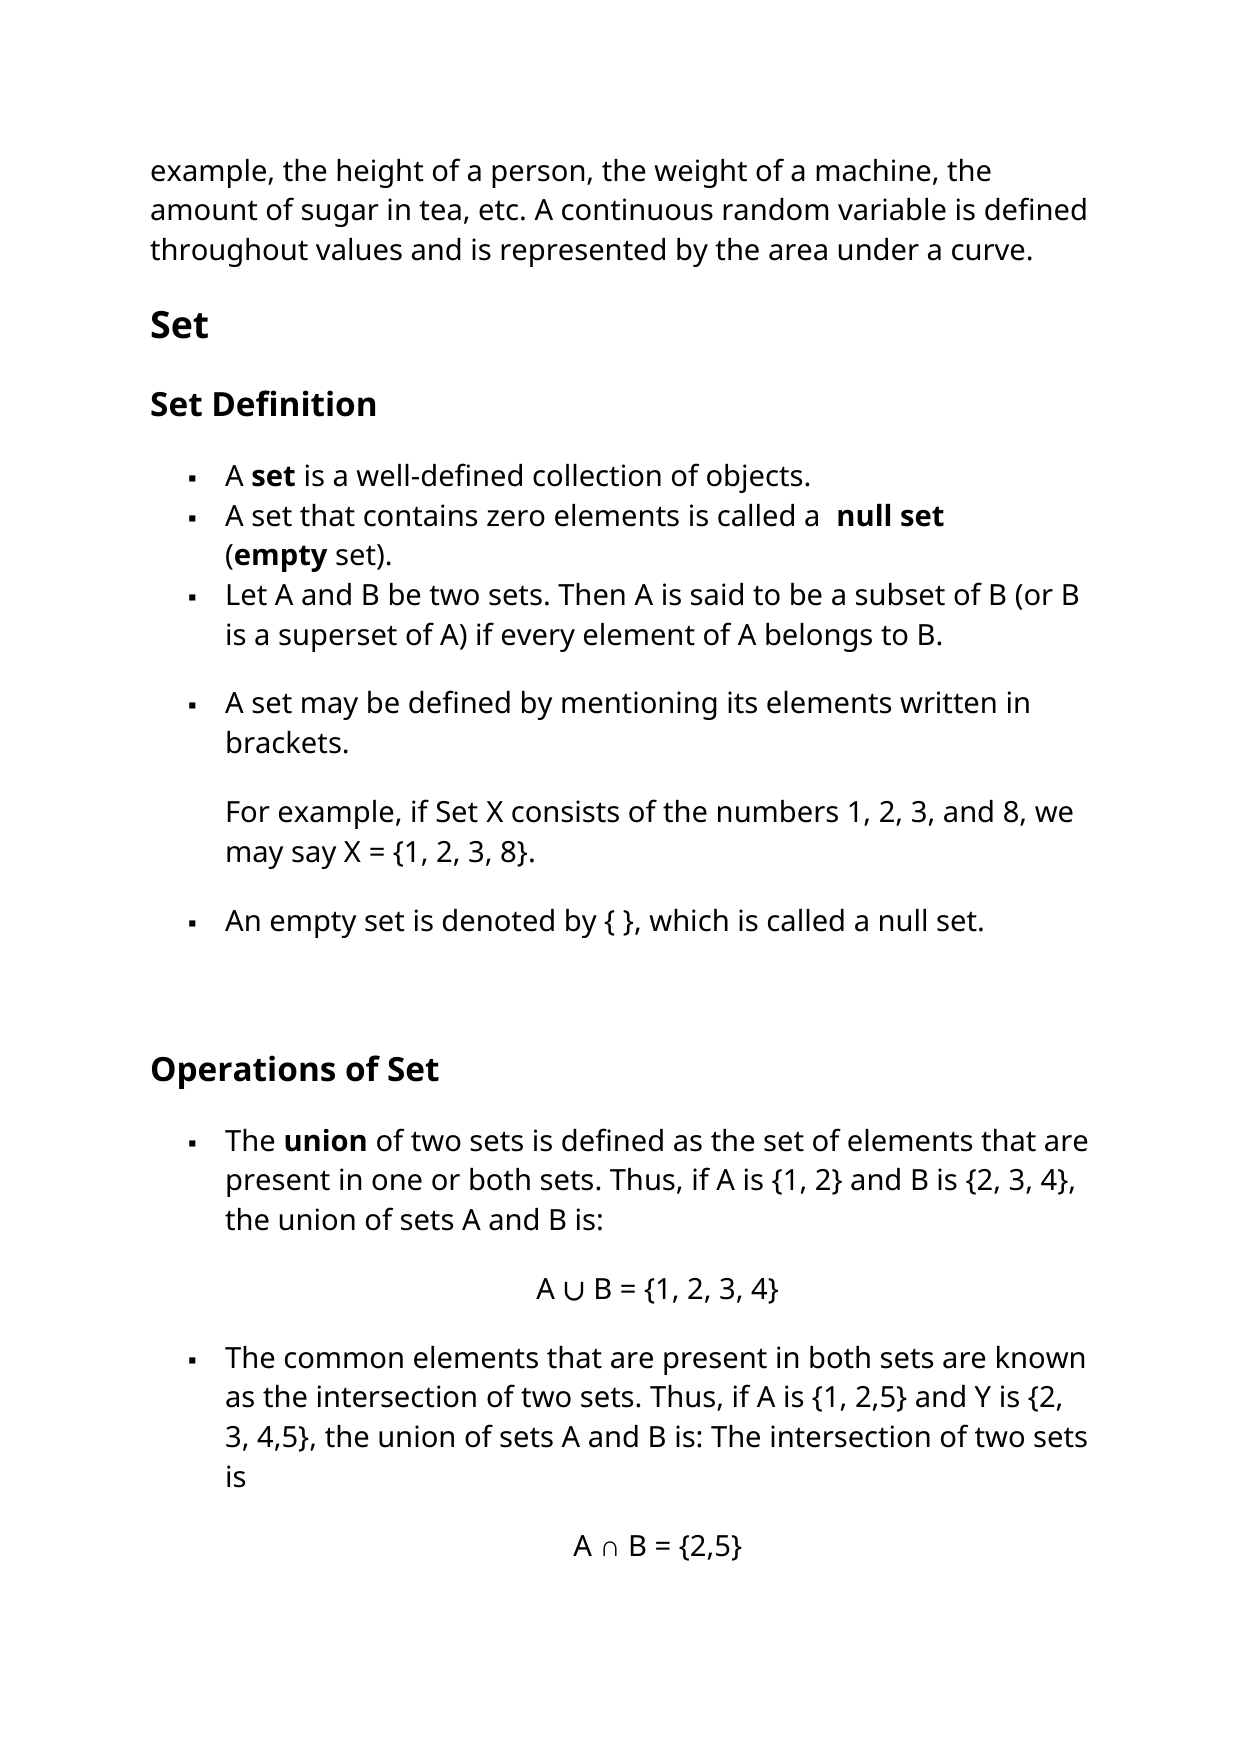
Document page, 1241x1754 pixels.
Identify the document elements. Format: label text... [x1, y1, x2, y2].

list An empty set is denoted by { }, which is called a null set. [187, 900, 1090, 939]
text A ∪ B = {1, 2, 3, 4} [225, 1268, 1090, 1308]
list A set may be defined by mentioning its elements written in brackets. [187, 683, 1090, 762]
list The common elements that are present in both sets are known as the intersection of two sets. Thus, if A is {1, 2,5} and Y is {2, 3, 4,5}, the union of sets A and B is: The intersection of two sets is [187, 1337, 1090, 1496]
subtitle Set [150, 298, 1090, 349]
list The union of two sets is defined as the set of elements that are present in one or both sets. Thus, if A is {1, 2} and B is {2, 3, 4}, the union of sets A and B is: [187, 1120, 1090, 1239]
subtitle Operations of Set [150, 1045, 1090, 1091]
list A set that contains zero elements is called a null set (empty set). [187, 495, 1090, 574]
text For example, if Set X consists of the numbers 1, 2, 3, and 8, we may say X = {1, 2, 3, 8}. [225, 791, 1090, 871]
list A set is a well-defined collection of objects. [187, 455, 1090, 495]
text A ∩ B = {2,5} [225, 1525, 1090, 1564]
subtitle Set Definition [150, 381, 1090, 426]
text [150, 150, 1090, 269]
list Let A and B be two sets. Then A is said to be a subset of B (or B is a superset of A) if every element of A belongs to B. [187, 574, 1090, 653]
